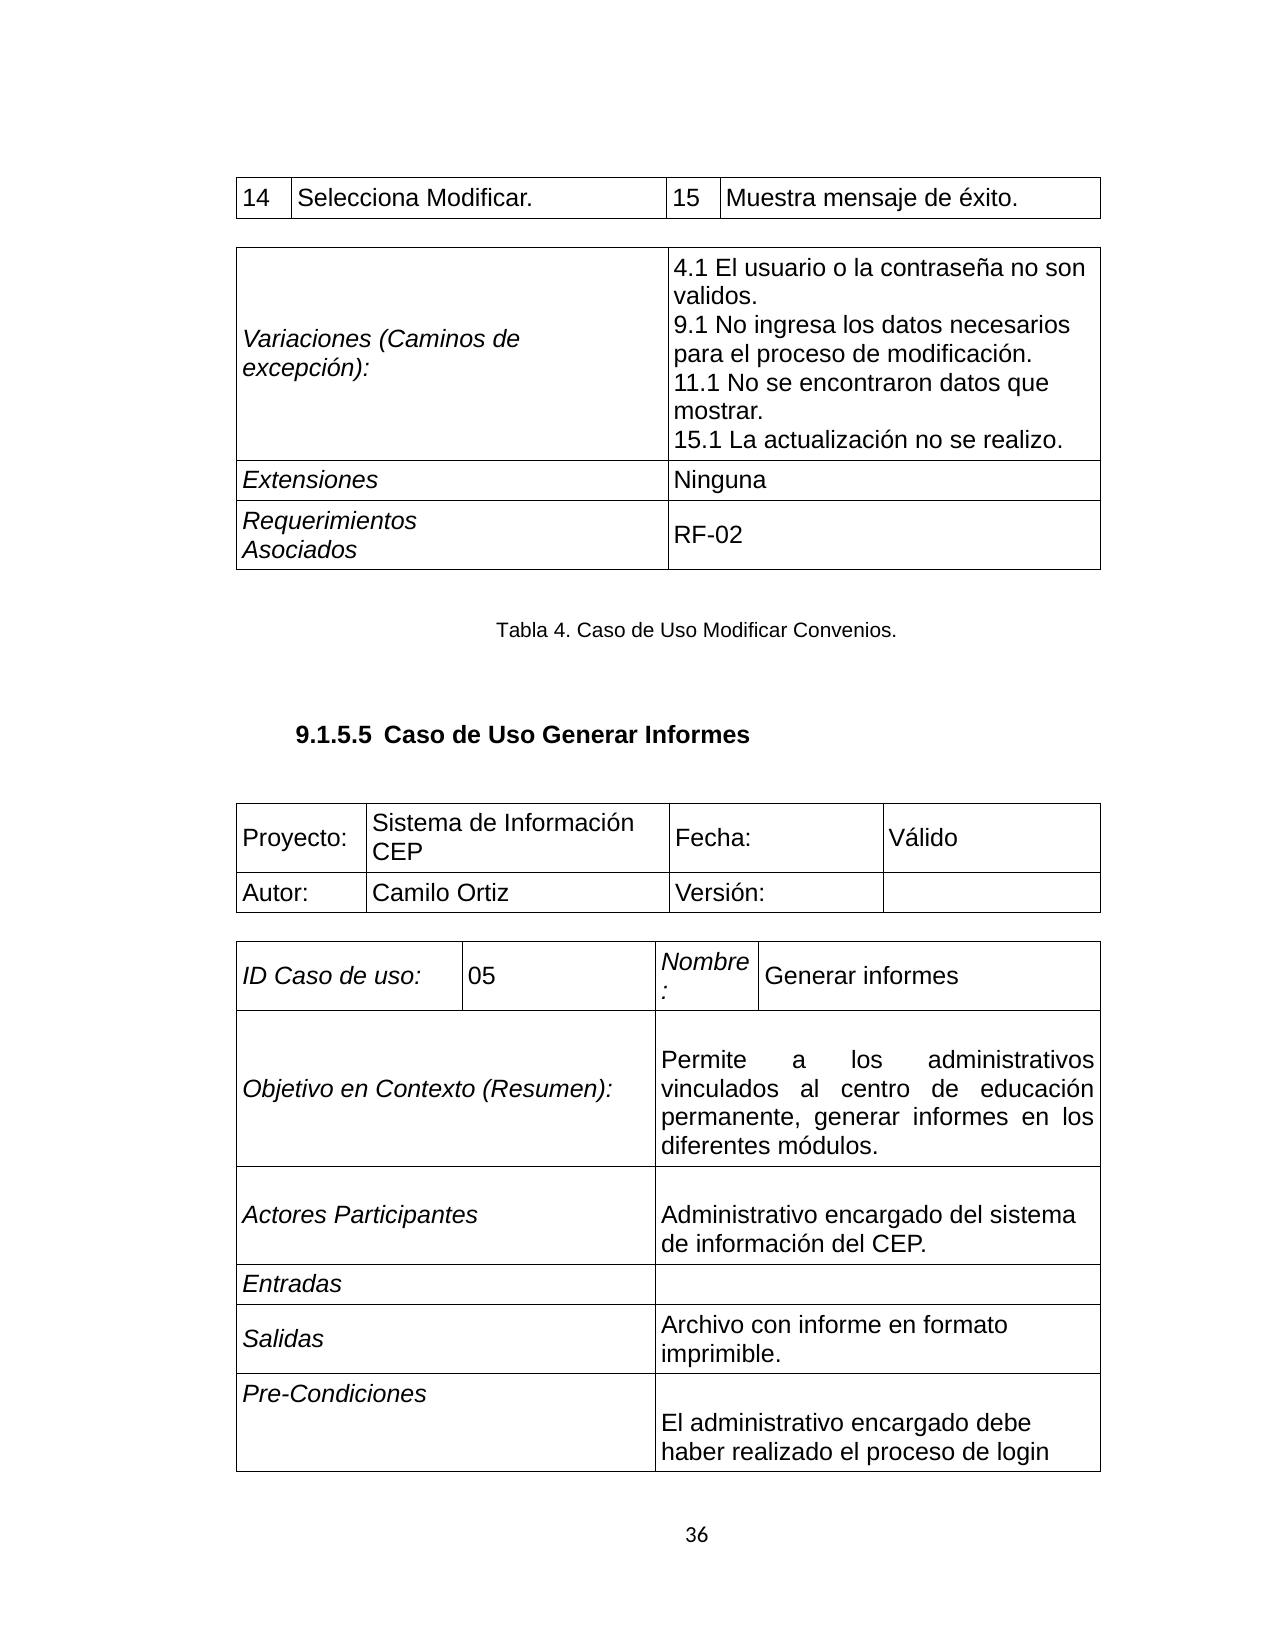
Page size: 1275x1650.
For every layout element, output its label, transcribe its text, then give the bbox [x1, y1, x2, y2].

table_header Sistema de Información CEP [367, 804, 669, 872]
table_cell Archivo con informe en formato imprimible. [656, 1305, 1100, 1373]
table_header Válido [884, 804, 1100, 872]
table_cell Salidas [237, 1305, 655, 1373]
table_cell El administrativo encargado debe haber realizado el proceso de login correctamente. [656, 1374, 1100, 1471]
table_cell Actores Participantes [237, 1167, 655, 1263]
table_cell Entradas [237, 1265, 655, 1304]
table_header ID Caso de uso: [237, 942, 462, 1010]
text Tabla 4. Caso de Uso Modificar Convenios. [236, 618, 1157, 642]
table_cell Ninguna [669, 461, 1100, 500]
table_header Generar informes [759, 942, 1100, 1010]
table_cell Permite a los administrativos vinculados al centro de educación permanente, generar informes en los diferentes módulos. [656, 1011, 1100, 1166]
table_cell Versión: [670, 873, 883, 912]
table_cell Objetivo en Contexto (Resumen): [237, 1011, 655, 1166]
table_header Proyecto: [237, 804, 366, 872]
table_header 05 [463, 942, 655, 1010]
table_cell Administrativo encargado del sistema de información del CEP. [656, 1167, 1100, 1263]
table_cell [656, 1265, 1100, 1304]
table_cell Requerimientos Asociados [237, 501, 668, 569]
table_header Fecha: [670, 804, 883, 872]
list Caso de Uso Generar Informes [295, 720, 1157, 748]
table_cell [884, 873, 1100, 912]
table_cell Pre-Condiciones [237, 1374, 655, 1471]
table_cell 15 [667, 178, 720, 218]
table_cell RF-02 [669, 501, 1100, 569]
table_header 4.1 El usuario o la contraseña no son validos. 9.1 No ingresa los datos necesarios para el proceso de modificación. 11.1 No se encontraron datos que mostrar. 15.1 La actualización no se realizo. [669, 248, 1100, 459]
table_cell Muestra mensaje de éxito. [721, 178, 1100, 218]
table_cell Autor: [237, 873, 366, 912]
table_cell Selecciona Modificar. [292, 178, 666, 218]
table_cell Extensiones [237, 461, 668, 500]
table_cell 14 [237, 178, 291, 218]
table_cell Camilo Ortiz [367, 873, 669, 912]
table_header Variaciones (Caminos de excepción): [237, 248, 668, 459]
table_header Nombre: [656, 942, 758, 1010]
